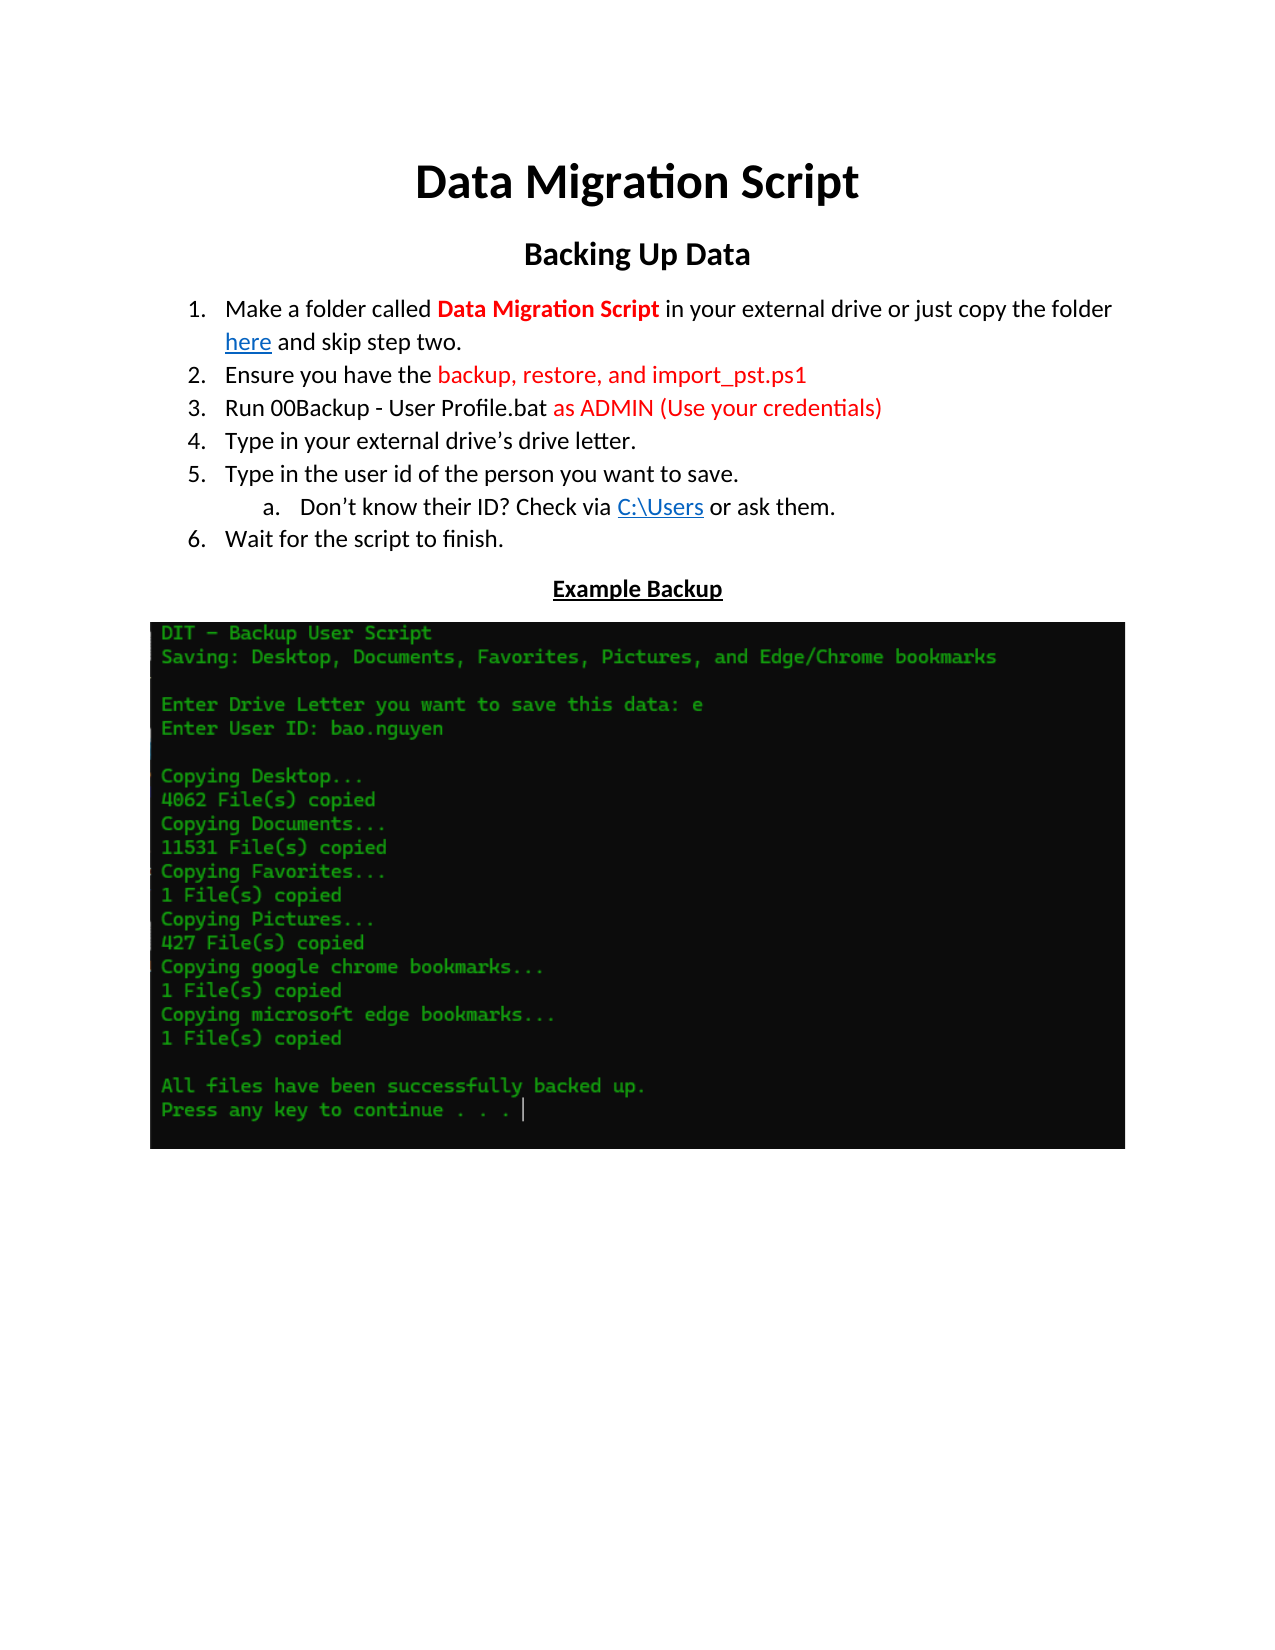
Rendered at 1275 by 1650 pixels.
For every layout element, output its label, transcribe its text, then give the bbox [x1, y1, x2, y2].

text Backing Up Data [150, 232, 1125, 273]
list Make a folder called Data Migration Script in your external drive or just copy the folder here and skip step two. [187, 293, 1125, 357]
list Don’t know their ID? Check via C:\Users or ask them. [262, 491, 1125, 521]
list Type in your external drive’s drive letter. [187, 425, 1125, 455]
text Example Backup [150, 573, 1125, 604]
list Wait for the script to finish. [187, 523, 1125, 554]
text Data Migration Script [150, 150, 1125, 211]
list Ensure you have the backup, restore, and import_pst.ps1 [187, 359, 1125, 389]
picture [150, 622, 1125, 1149]
list Run 00Backup - User Profile.bat as ADMIN (Use your credentials) [187, 392, 1125, 422]
list Type in the user id of the person you want to save. [187, 458, 1125, 488]
